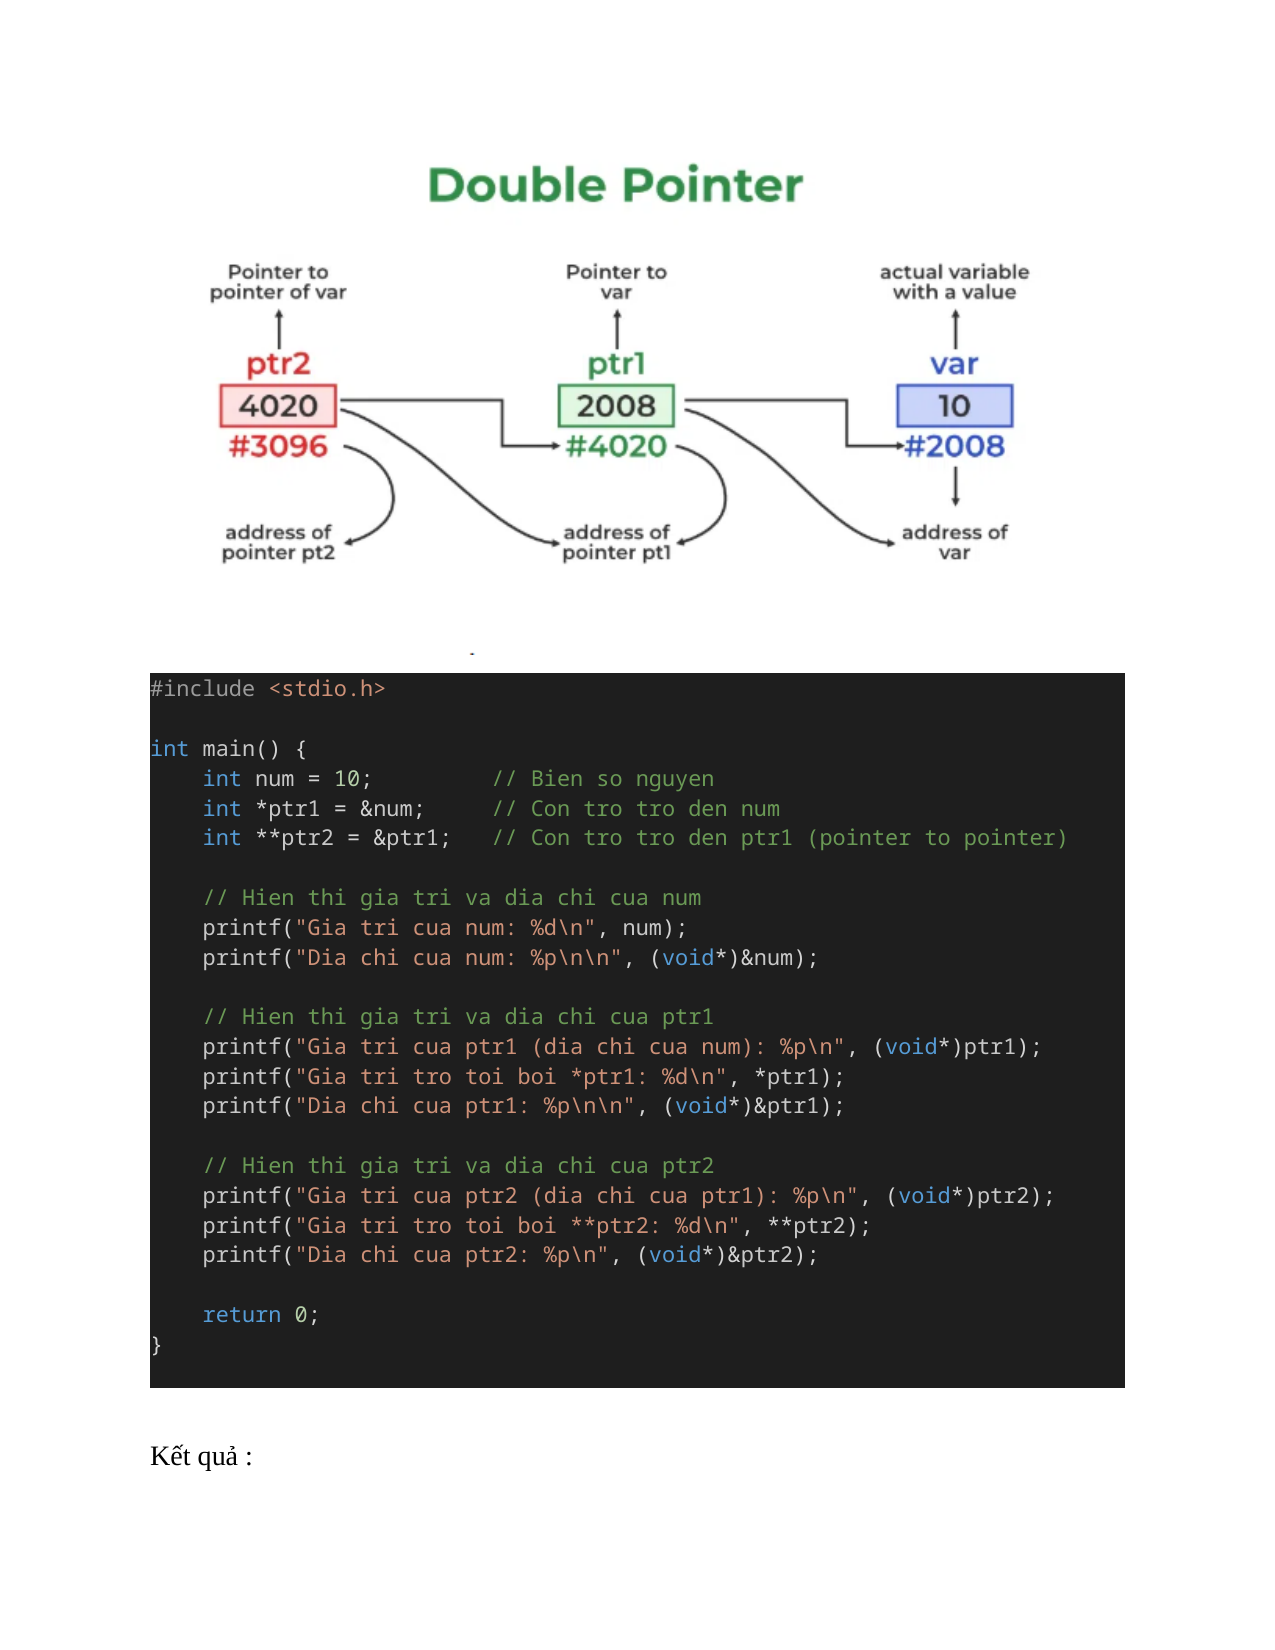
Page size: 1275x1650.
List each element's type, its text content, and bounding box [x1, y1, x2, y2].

text int **ptr2 = &ptr1; // Con tro tro den ptr1 (pointer to pointer) [150, 822, 1125, 852]
text printf("Gia tri cua num: %d\n", num); [150, 912, 1125, 941]
text // Hien thi gia tri va dia chi cua ptr1 [150, 1001, 1125, 1031]
text printf("Gia tri cua ptr1 (dia chi cua num): %p\n", (void*)ptr1); [150, 1031, 1125, 1061]
text return 0; [150, 1299, 1125, 1329]
text printf("Dia chi cua ptr2: %p\n", (void*)&ptr2); [150, 1239, 1125, 1269]
text // Hien thi gia tri va dia chi cua ptr2 [150, 1150, 1125, 1180]
text printf("Gia tri cua ptr2 (dia chi cua ptr1): %p\n", (void*)ptr2); [150, 1180, 1125, 1209]
text } [150, 1329, 1125, 1358]
text int *ptr1 = &num; // Con tro tro den num [150, 792, 1125, 822]
text printf("Gia tri tro toi boi **ptr2: %d\n", **ptr2); [150, 1209, 1125, 1239]
text printf("Gia tri tro toi boi *ptr1: %d\n", *ptr1); [150, 1061, 1125, 1090]
text printf("Dia chi cua ptr1: %p\n\n", (void*)&ptr1); [150, 1090, 1125, 1120]
text int num = 10; // Bien so nguyen [150, 763, 1125, 792]
text Kết quả : [150, 1439, 1125, 1472]
text printf("Dia chi cua num: %p\n\n", (void*)&num); [150, 941, 1125, 971]
text int main() { [150, 733, 1125, 763]
text // Hien thi gia tri va dia chi cua num [150, 882, 1125, 912]
picture [150, 150, 1105, 655]
text #include <stdio.h> [150, 673, 1125, 703]
